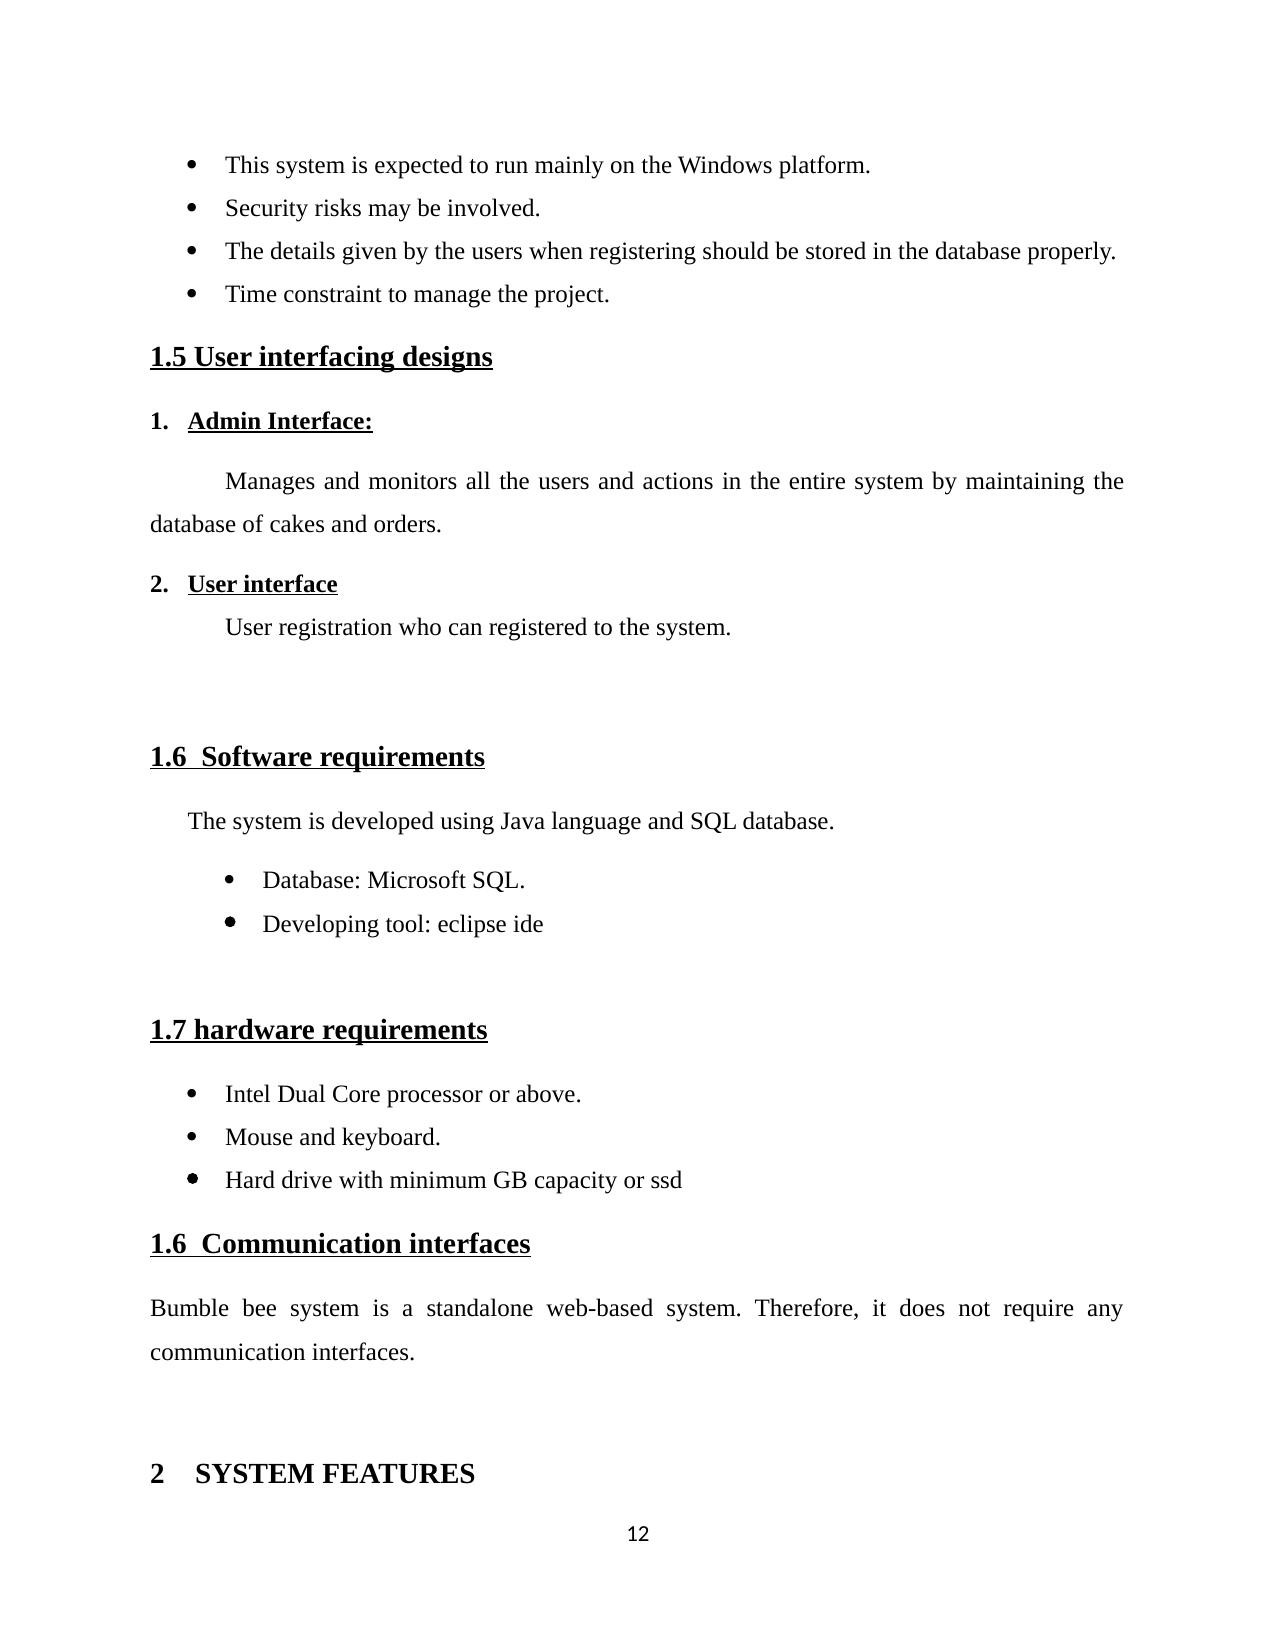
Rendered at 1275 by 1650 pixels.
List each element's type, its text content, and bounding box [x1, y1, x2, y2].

list User interface [150, 569, 1125, 598]
list SYSTEM FEATURES [150, 1456, 1125, 1490]
text 1.6 Communication interfaces [150, 1227, 1125, 1260]
list Database: Microsoft SQL. [225, 866, 1125, 894]
list The details given by the users when registering should be stored in the database properly. [187, 236, 1125, 265]
list User registration who can registered to the system. [225, 612, 1125, 641]
list This system is expected to run mainly on the Windows platform. [187, 150, 1125, 179]
text 1.6 Software requirements [150, 739, 1125, 772]
list Security risks may be involved. [187, 193, 1125, 222]
text The system is developed using Java language and SQL database. [150, 806, 1125, 834]
text Manages and monitors all the users and actions in the entire system by maintaining the database of cakes and orders. [150, 466, 1125, 538]
list Time constraint to manage the project. [187, 279, 1125, 308]
list Intel Dual Core processor or above. [187, 1079, 1125, 1108]
text 1.7 hardware requirements [150, 1012, 1125, 1046]
text Bumble bee system is a standalone web-based system. Therefore, it does not require any communication interfaces. [150, 1293, 1125, 1365]
list Admin Interface: [150, 406, 1125, 435]
list Mouse and keyboard. [187, 1122, 1125, 1151]
text 1.5 User interfacing designs [150, 339, 1125, 373]
list Developing tool: eclipse ide [225, 909, 1125, 938]
list Hard drive with minimum GB capacity or ssd [187, 1165, 1125, 1195]
